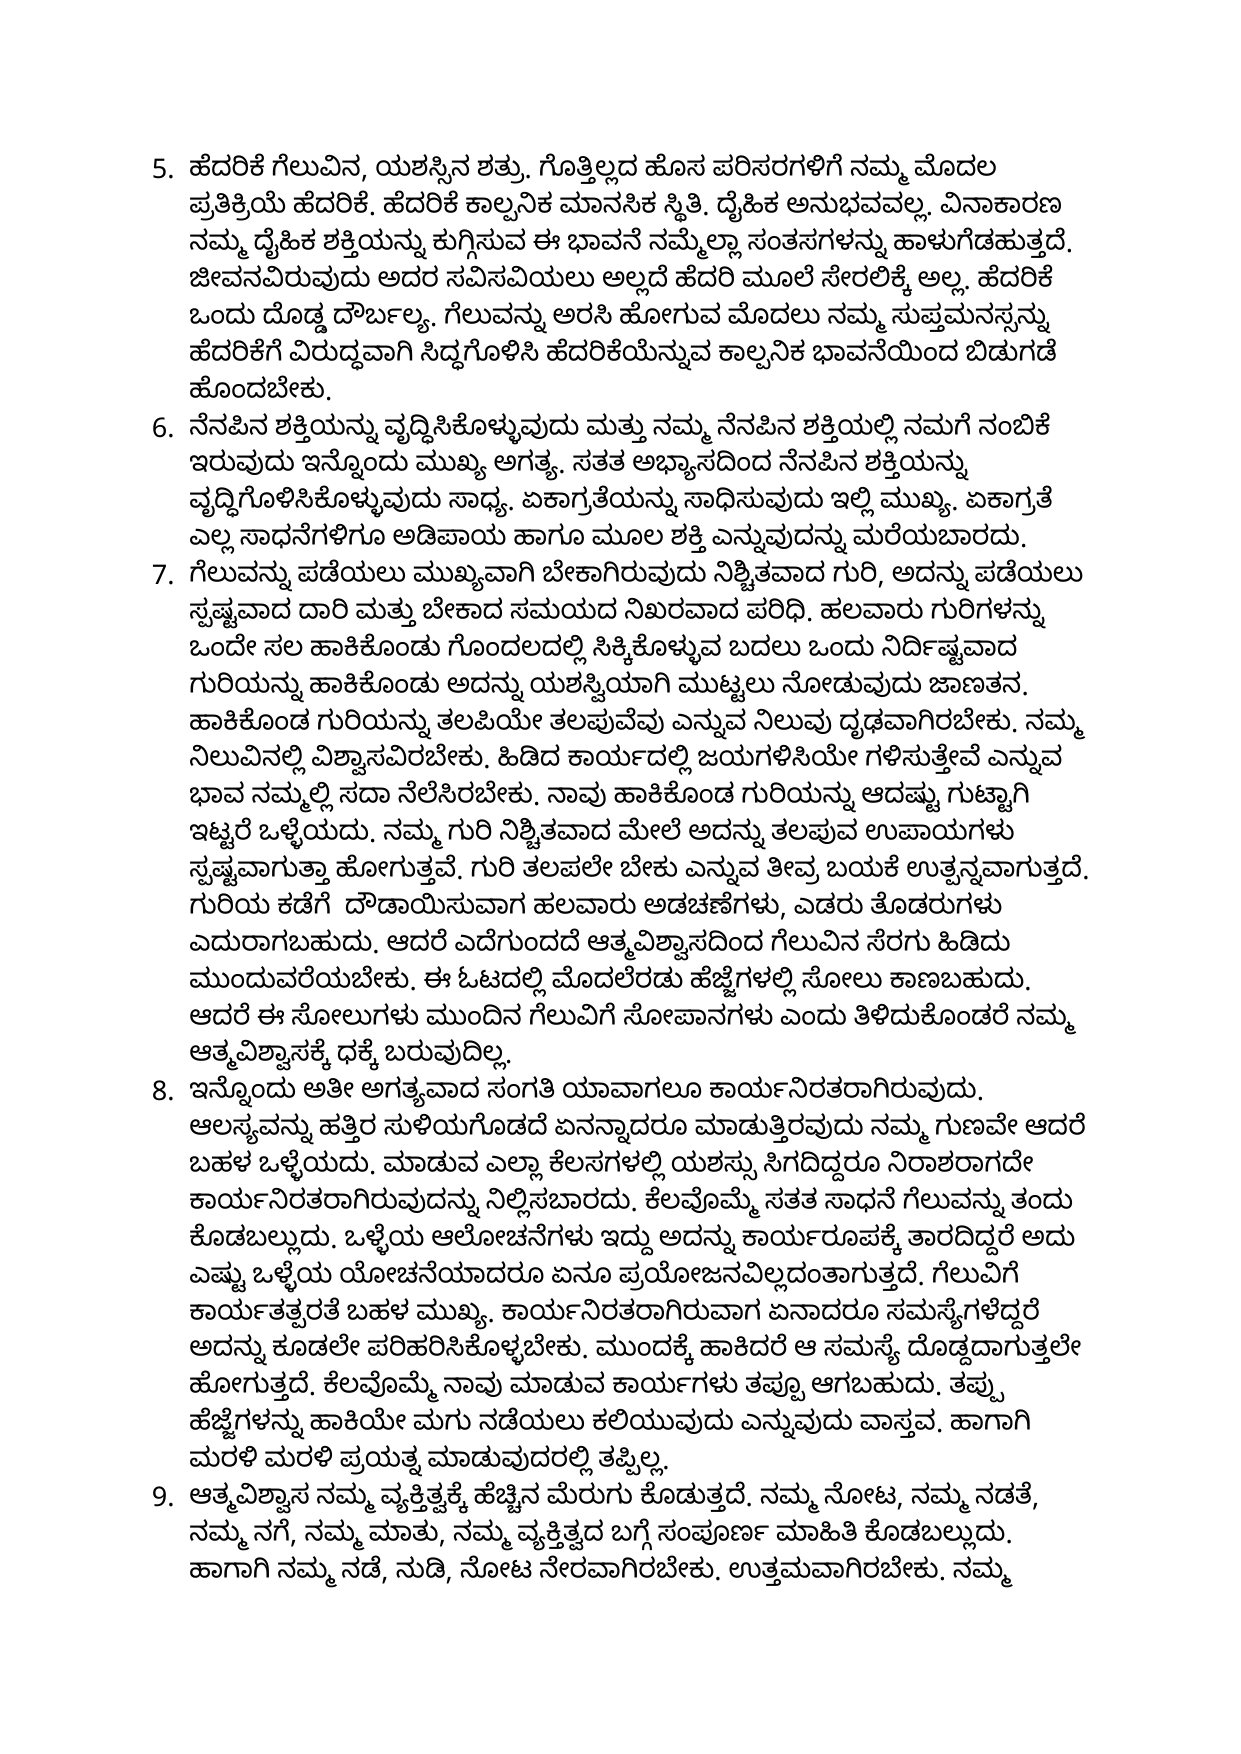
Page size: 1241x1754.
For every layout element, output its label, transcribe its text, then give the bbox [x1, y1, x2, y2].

list ಇನ್ನೊಂದು ಅತೀ ಅಗತ್ಯವಾದ ಸಂಗತಿ ಯಾವಾಗಲೂ ಕಾರ್ಯನಿರತರಾಗಿರುವುದು. ಆಲಸ್ಯವನ್ನು ಹತ್ತಿರ ಸುಳಿಯಗೊಡದೆ ಏನನ್ನಾದರೂ ಮಾಡುತ್ತಿರವುದು ನಮ್ಮ ಗುಣವೇ ಆದರೆ ಬಹಳ ಒಳ್ಳೆಯದು. ಮಾಡುವ ಎಲ್ಲಾ ಕೆಲಸಗಳಲ್ಲಿ ಯಶಸ್ಸು ಸಿಗದಿದ್ದರೂ ನಿರಾಶರಾಗದೇ ಕಾರ್ಯನಿರತರಾಗಿರುವುದನ್ನು ನಿಲ್ಲಿಸಬಾರದು. ಕೆಲವೊಮ್ಮೆ ಸತತ ಸಾಧನೆ ಗೆಲುವನ್ನು ತಂದು ಕೊಡಬಲ್ಲುದು. ಒಳ್ಳೆಯ ಆಲೋಚನೆಗಳು ಇದ್ದು ಅದನ್ನು ಕಾರ್ಯರೂಪಕ್ಕೆ ತಾರದಿದ್ದರೆ ಅದು ಎಷ್ಟು ಒಳ್ಳೆಯ ಯೋಚನೆಯಾದರೂ ಏನೂ ಪ್ರಯೋಜನವಿಲ್ಲದಂತಾಗುತ್ತದೆ. ಗೆಲುವಿಗೆ ಕಾರ್ಯತತ್ಪರತೆ ಬಹಳ ಮುಖ್ಯ. ಕಾರ್ಯನಿರತರಾಗಿರುವಾಗ ಏನಾದರೂ ಸಮಸ್ಯೆಗಳೆದ್ದರೆ ಅದನ್ನು ಕೂಡಲೇ ಪರಿಹರಿಸಿಕೊಳ್ಳಬೇಕು. ಮುಂದಕ್ಕೆ ಹಾಕಿದರೆ ಆ ಸಮಸ್ಯೆ ದೊಡ್ದದಾಗುತ್ತಲೇ ಹೋಗುತ್ತದೆ. ಕೆಲವೊಮ್ಮೆ ನಾವು ಮಾಡುವ ಕಾರ್ಯಗಳು ತಪ್ಪೂ ಆಗಬಹುದು. ತಪ್ಪು ಹೆಜ್ಜೆಗಳನ್ನು ಹಾಕಿಯೇ ಮಗು ನಡೆಯಲು ಕಲಿಯುವುದು ಎನ್ನುವುದು ವಾಸ್ತವ. ಹಾಗಾಗಿ ಮರಳಿ ಮರಳಿ ಪ್ರಯತ್ನ ಮಾಡುವುದರಲ್ಲಿ ತಪ್ಪಿಲ್ಲ. [152, 1072, 1090, 1477]
list ನೆನಪಿನ ಶಕ್ತಿಯನ್ನು ವೃದ್ಧಿಸಿಕೊಳ್ಳುವುದು ಮತ್ತು ನಮ್ಮ ನೆನಪಿನ ಶಕ್ತಿಯಲ್ಲಿ ನಮಗೆ ನಂಬಿಕೆ ಇರುವುದು ಇನ್ನೊಂದು ಮುಖ್ಯ ಅಗತ್ಯ. ಸತತ ಅಭ್ಯಾಸದಿಂದ ನೆನಪಿನ ಶಕ್ತಿಯನ್ನು ವೃದ್ಧಿಗೊಳಿಸಿಕೊಳ್ಳುವುದು ಸಾಧ್ಯ. ಏಕಾಗ್ರತೆಯನ್ನು ಸಾಧಿಸುವುದು ಇಲ್ಲಿ ಮುಖ್ಯ. ಏಕಾಗ್ರತೆ ಎಲ್ಲ ಸಾಧನೆಗಳಿಗೂ ಅಡಿಪಾಯ ಹಾಗೂ ಮೂಲ ಶಕ್ತಿ ಎನ್ನುವುದನ್ನು ಮರೆಯಬಾರದು. [152, 408, 1090, 556]
list ಹೆದರಿಕೆ ಗೆಲುವಿನ, ಯಶಸ್ಸಿನ ಶತ್ರು. ಗೊತ್ತಿಲ್ಲದ ಹೊಸ ಪರಿಸರಗಳಿಗೆ ನಮ್ಮ ಮೊದಲ ಪ್ರತಿಕ್ರಿಯೆ ಹೆದರಿಕೆ. ಹೆದರಿಕೆ ಕಾಲ್ಪನಿಕ ಮಾನಸಿಕ ಸ್ಥಿತಿ. ದೈಹಿಕ ಅನುಭವವಲ್ಲ. ವಿನಾಕಾರಣ ನಮ್ಮ ದೈಹಿಕ ಶಕ್ತಿಯನ್ನು ಕುಗ್ಗಿಸುವ ಈ ಭಾವನೆ ನಮ್ಮೆಲ್ಲಾ ಸಂತಸಗಳನ್ನು ಹಾಳುಗೆಡಹುತ್ತದೆ. ಜೀವನವಿರುವುದು ಅದರ ಸವಿಸವಿಯಲು ಅಲ್ಲದೆ ಹೆದರಿ ಮೂಲೆ ಸೇರಲಿಕ್ಕೆ ಅಲ್ಲ. ಹೆದರಿಕೆ ಒಂದು ದೊಡ್ಡ ದೌರ್ಬಲ್ಯ. ಗೆಲುವನ್ನು ಅರಸಿ ಹೋಗುವ ಮೊದಲು ನಮ್ಮ ಸುಪ್ತಮನಸ್ಸನ್ನು ಹೆದರಿಕೆಗೆ ವಿರುದ್ಧವಾಗಿ ಸಿದ್ಧಗೊಳಿಸಿ ಹೆದರಿಕೆಯೆನ್ನುವ ಕಾಲ್ಪನಿಕ ಭಾವನೆಯಿಂದ ಬಿಡುಗಡೆ ಹೊಂದಬೇಕು. [152, 150, 1090, 408]
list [152, 1477, 1090, 1588]
list ಗೆಲುವನ್ನು ಪಡೆಯಲು ಮುಖ್ಯವಾಗಿ ಬೇಕಾಗಿರುವುದು ನಿಶ್ಚಿತವಾದ ಗುರಿ, ಅದನ್ನು ಪಡೆಯಲು ಸ್ಪಷ್ಟವಾದ ದಾರಿ ಮತ್ತು ಬೇಕಾದ ಸಮಯದ ನಿಖರವಾದ ಪರಿಧಿ. ಹಲವಾರು ಗುರಿಗಳನ್ನು ಒಂದೇ ಸಲ ಹಾಕಿಕೊಂಡು ಗೊಂದಲದಲ್ಲಿ ಸಿಕ್ಕಿಕೊಳ್ಳುವ ಬದಲು ಒಂದು ನಿರ್ದಿಷ್ಟವಾದ ಗುರಿಯನ್ನು ಹಾಕಿಕೊಂಡು ಅದನ್ನು ಯಶಸ್ವಿಯಾಗಿ ಮುಟ್ಟಲು ನೋಡುವುದು ಜಾಣತನ. ಹಾಕಿಕೊಂಡ ಗುರಿಯನ್ನು ತಲಪಿಯೇ ತಲಪುವೆವು ಎನ್ನುವ ನಿಲುವು ದೃಢವಾಗಿರಬೇಕು. ನಮ್ಮ ನಿಲುವಿನಲ್ಲಿ ವಿಶ್ವಾಸವಿರಬೇಕು. ಹಿಡಿದ ಕಾರ್ಯದಲ್ಲಿ ಜಯಗಳಿಸಿಯೇ ಗಳಿಸುತ್ತೇವೆ ಎನ್ನುವ ಭಾವ ನಮ್ಮಲ್ಲಿ ಸದಾ ನೆಲೆಸಿರಬೇಕು. ನಾವು ಹಾಕಿಕೊಂಡ ಗುರಿಯನ್ನು ಆದಷ್ಟು ಗುಟ್ಟಾಗಿ ಇಟ್ಟರೆ ಒಳ್ಳೆಯದು. ನಮ್ಮ ಗುರಿ ನಿಶ್ಚಿತವಾದ ಮೇಲೆ ಅದನ್ನು ತಲಪುವ ಉಪಾಯಗಳು ಸ್ಪಷ್ಟವಾಗುತ್ತಾ ಹೋಗುತ್ತವೆ. ಗುರಿ ತಲಪಲೇ ಬೇಕು ಎನ್ನುವ ತೀವ್ರ ಬಯಕೆ ಉತ್ಪನ್ನವಾಗುತ್ತದೆ. ಗುರಿಯ ಕಡೆಗೆ ದೌಡಾಯಿಸುವಾಗ ಹಲವಾರು ಅಡಚಣೆಗಳು, ಎಡರು ತೊಡರುಗಳು ಎದುರಾಗಬಹುದು. ಆದರೆ ಎದೆಗುಂದದೆ ಆತ್ಮವಿಶ್ವಾಸದಿಂದ ಗೆಲುವಿನ ಸೆರಗು ಹಿಡಿದು ಮುಂದುವರೆಯಬೇಕು. ಈ ಓಟದಲ್ಲಿ ಮೊದಲೆರಡು ಹೆಜ್ಜೆಗಳಲ್ಲಿ ಸೋಲು ಕಾಣಬಹುದು. ಆದರೆ ಈ ಸೋಲುಗಳು ಮುಂದಿನ ಗೆಲುವಿಗೆ ಸೋಪಾನಗಳು ಎಂದು ತಿಳಿದುಕೊಂಡರೆ ನಮ್ಮ ಆತ್ಮವಿಶ್ವಾಸಕ್ಕೆ ಧಕ್ಕೆ ಬರುವುದಿಲ್ಲ. [152, 556, 1090, 1072]
